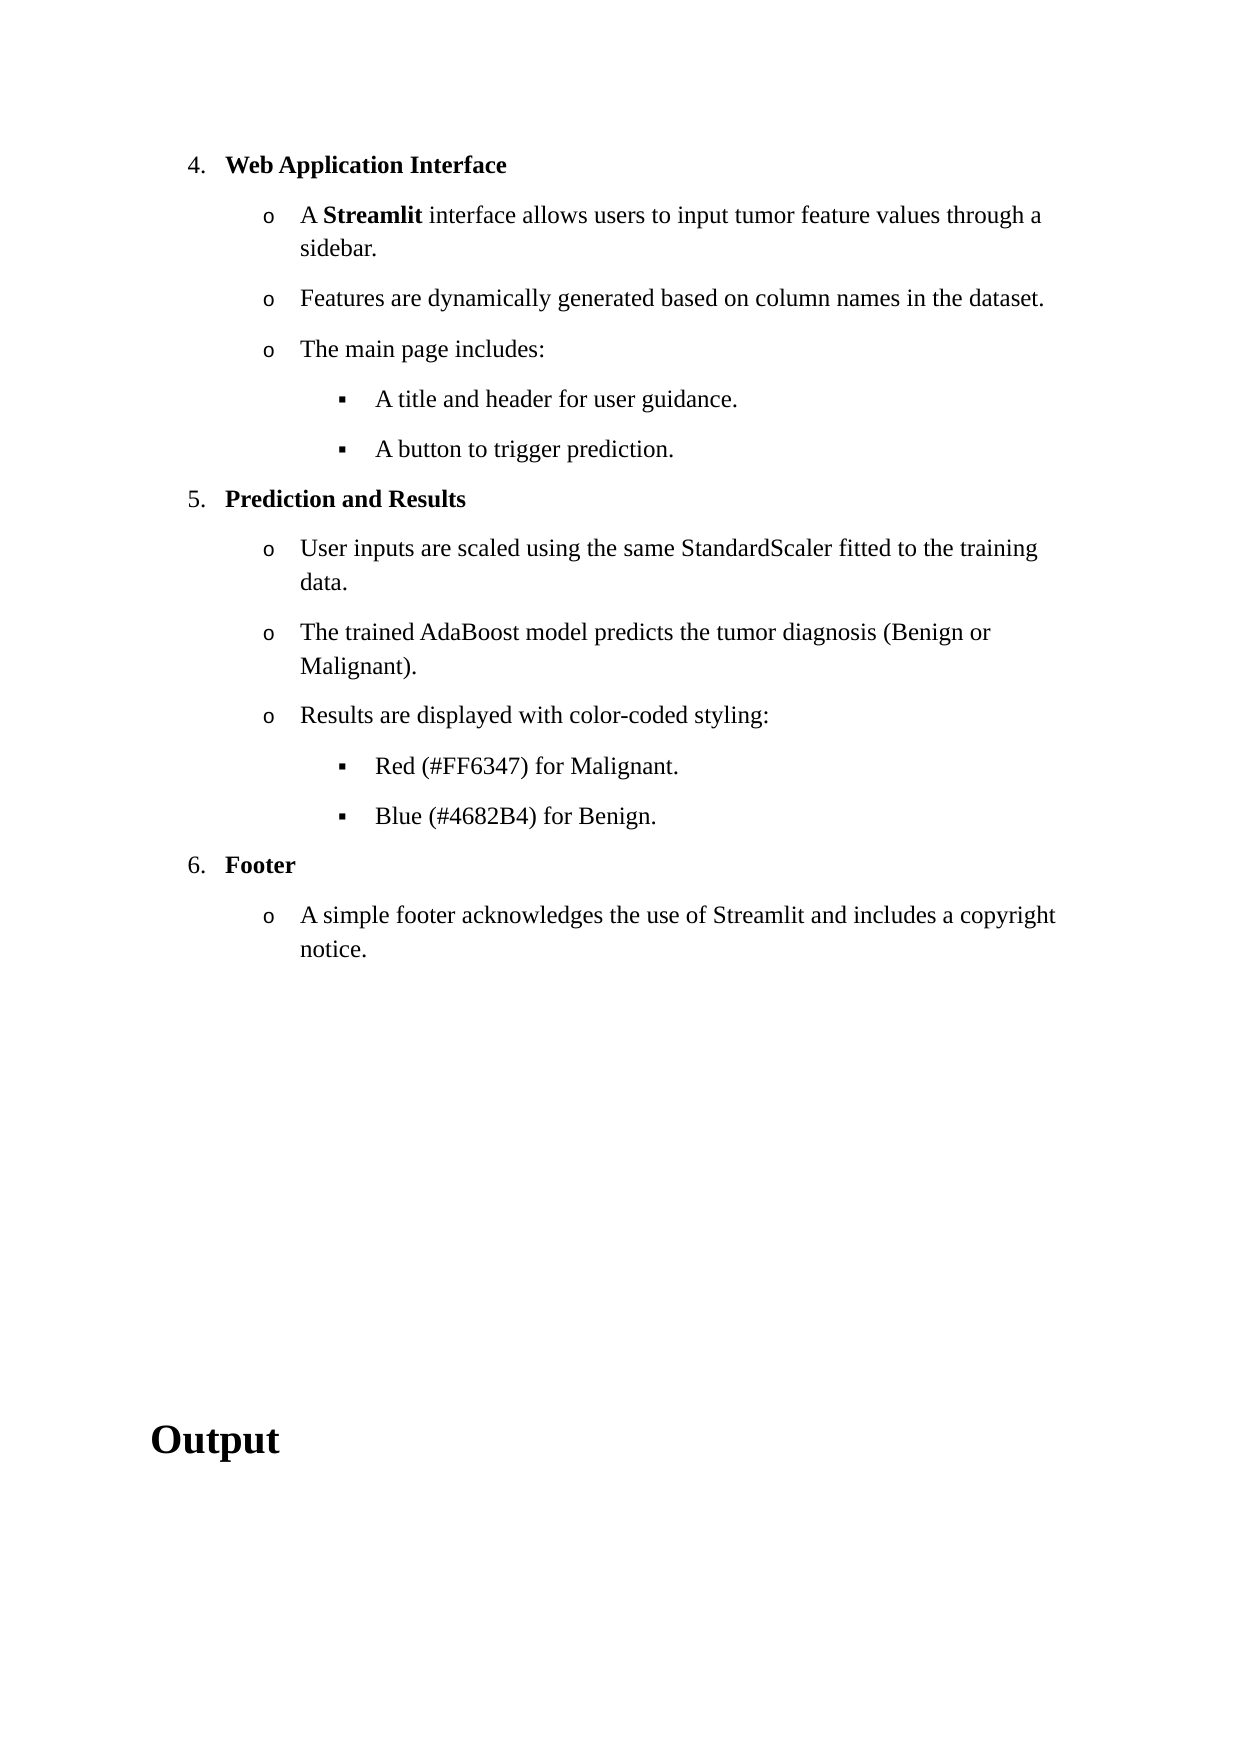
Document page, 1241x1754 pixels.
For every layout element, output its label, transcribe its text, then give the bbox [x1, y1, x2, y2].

list Prediction and Results [187, 484, 1090, 513]
list A simple footer acknowledges the use of Streamlit and includes a copyright notice. [262, 900, 1090, 963]
list Red (#FF6347) for Malignant. [337, 751, 1090, 780]
text Output [150, 1414, 1090, 1462]
list Web Application Interface [187, 150, 1090, 179]
list A title and header for user guidance. [337, 384, 1090, 413]
list A button to trigger prediction. [337, 434, 1090, 463]
list User inputs are scaled using the same StandardScaler fitted to the training data. [262, 533, 1090, 596]
list Blue (#4682B4) for Benign. [337, 801, 1090, 830]
list The main page includes: [262, 334, 1090, 363]
list Results are displayed with color-coded styling: [262, 701, 1090, 730]
list Footer [187, 851, 1090, 879]
list The trained AdaBoost model predicts the tumor diagnosis (Benign or Malignant). [262, 617, 1090, 680]
list Features are dynamically generated based on column names in the dataset. [262, 283, 1090, 313]
list A Streamlit interface allows users to input tumor feature values through a sidebar. [262, 200, 1090, 262]
